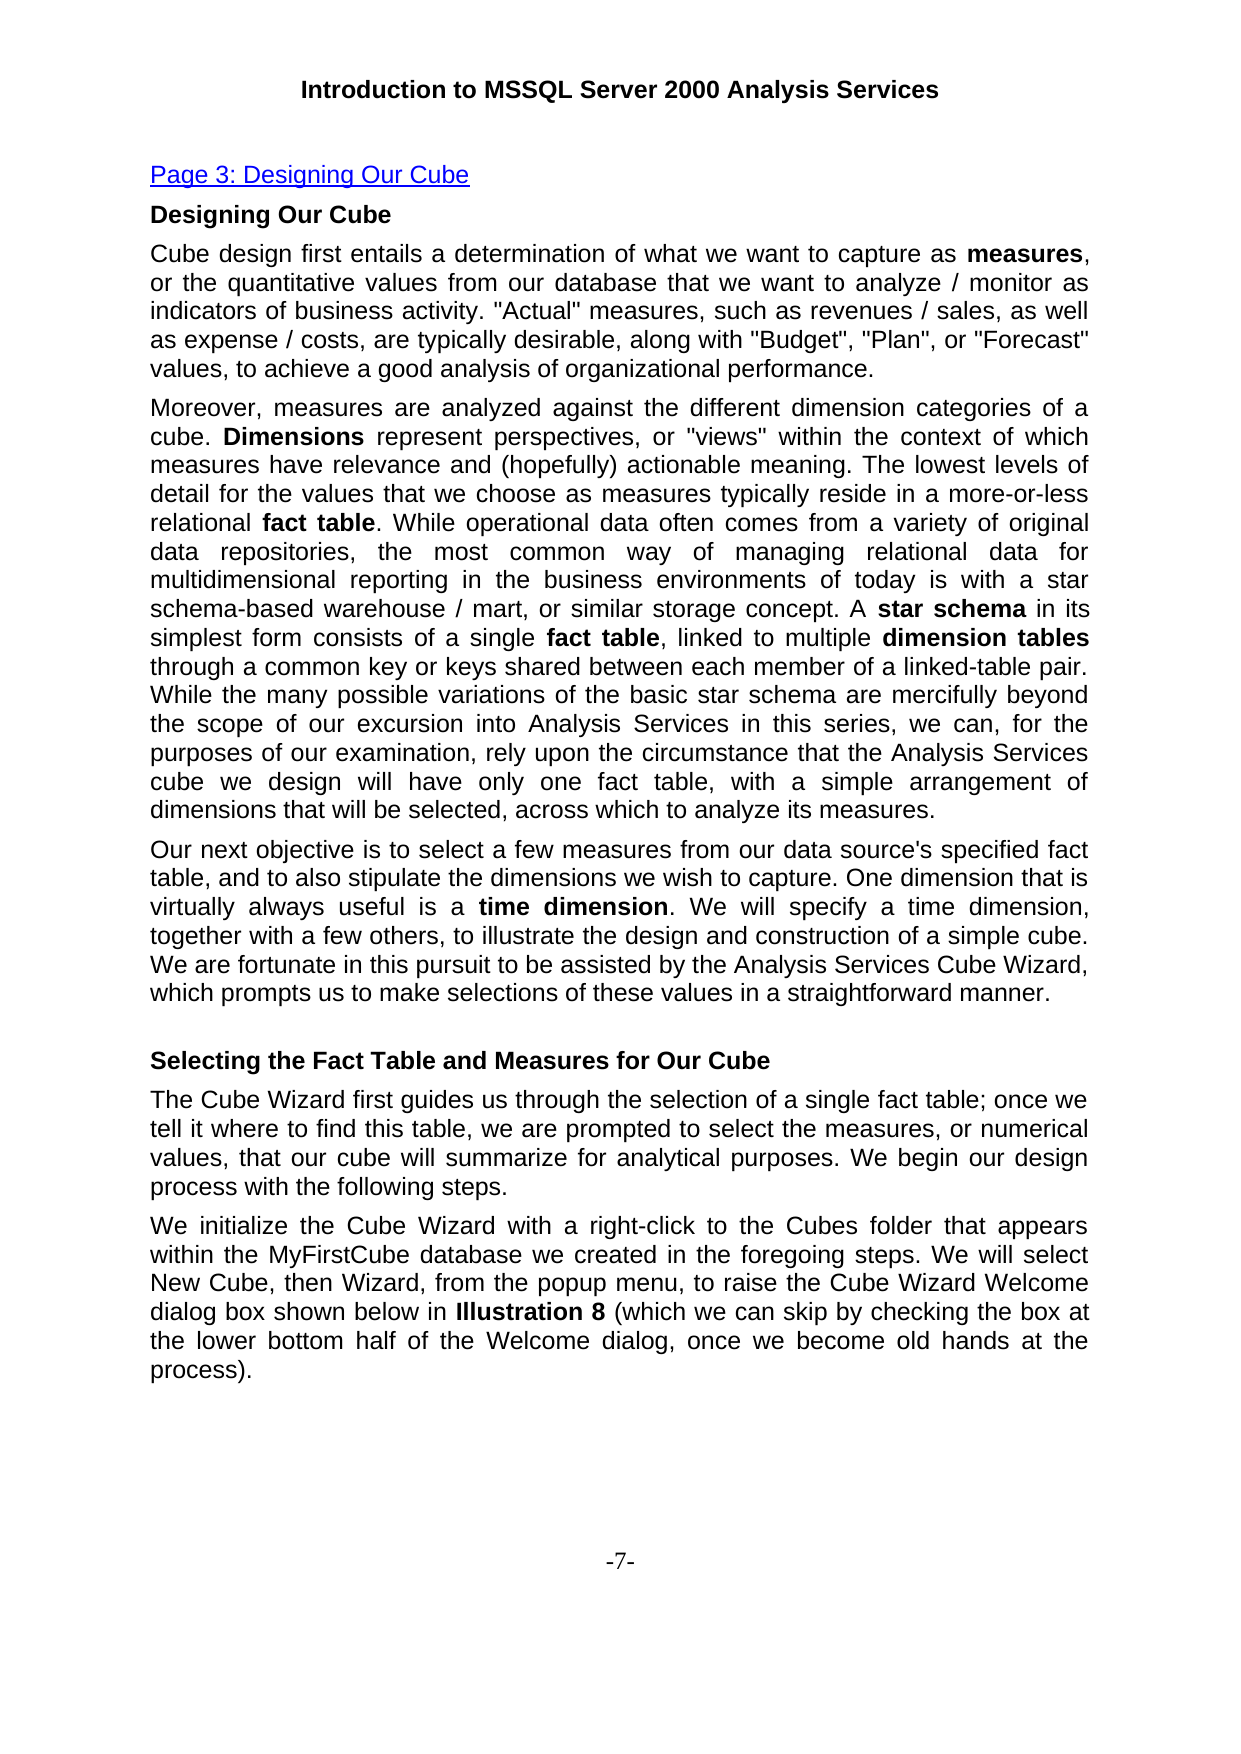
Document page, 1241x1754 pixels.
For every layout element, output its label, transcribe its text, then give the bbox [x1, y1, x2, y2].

text Moreover, measures are analyzed against the different dimension categories of a cube. Dimensions represent perspectives, or "views" within the context of which measures have relevance and (hopefully) actionable meaning. The lowest levels of detail for the values that we choose as measures typically reside in a more-or-less relational fact table. While operational data often comes from a variety of original data repositories, the most common way of managing relational data for multidimensional reporting in the business environments of today is with a star schema-based warehouse / mart, or similar storage concept. A star schema in its simplest form consists of a single fact table, linked to multiple dimension tables through a common key or keys shared between each member of a linked-table pair. While the many possible variations of the basic star schema are mercifully beyond the scope of our excursion into Analysis Services in this series, we can, for the purposes of our examination, rely upon the circumstance that the Analysis Services cube we design will have only one fact table, with a simple arrangement of dimensions that will be selected, across which to analyze its measures. [150, 393, 1090, 824]
text Designing Our Cube [150, 199, 1090, 228]
text Cube design first entails a determination of what we want to capture as measures, or the quantitative values from our database that we want to analyze / monitor as indicators of business activity. "Actual" measures, such as revenues / sales, as well as expense / costs, are typically desirable, along with "Budget", "Plan", or "Forecast" values, to achieve a good analysis of organizational performance. [150, 239, 1090, 382]
text Selecting the Fact Table and Measures for Our Cube [150, 1017, 1090, 1075]
text The Cube Wizard first guides us through the selection of a single fact table; once we tell it where to find this table, we are prompted to select the measures, or numerical values, that our cube will summarize for analytical purposes. We begin our design process with the following steps. [150, 1085, 1090, 1200]
text Our next objective is to select a few measures from our data source's specified fact table, and to also stipulate the dimensions we wish to capture. One dimension that is virtually always useful is a time dimension. We will specify a time dimension, together with a few others, to illustrate the design and construction of a simple cube. We are fortunate in this pursuit to be assisted by the Analysis Services Cube Wizard, which prompts us to make selections of these values in a straightforward manner. [150, 834, 1090, 1007]
text We initialize the Cube Wizard with a right-click to the Cubes folder that appears within the MyFirstCube database we created in the foregoing steps. We will select New Cube, then Wizard, from the popup menu, to raise the Cube Wizard Welcome dialog box shown below in Illustration 8 (which we can skip by checking the box at the lower bottom half of the Welcome dialog, once we become old hands at the process). [150, 1211, 1090, 1383]
text Page 3: Designing Our Cube [150, 160, 1090, 189]
